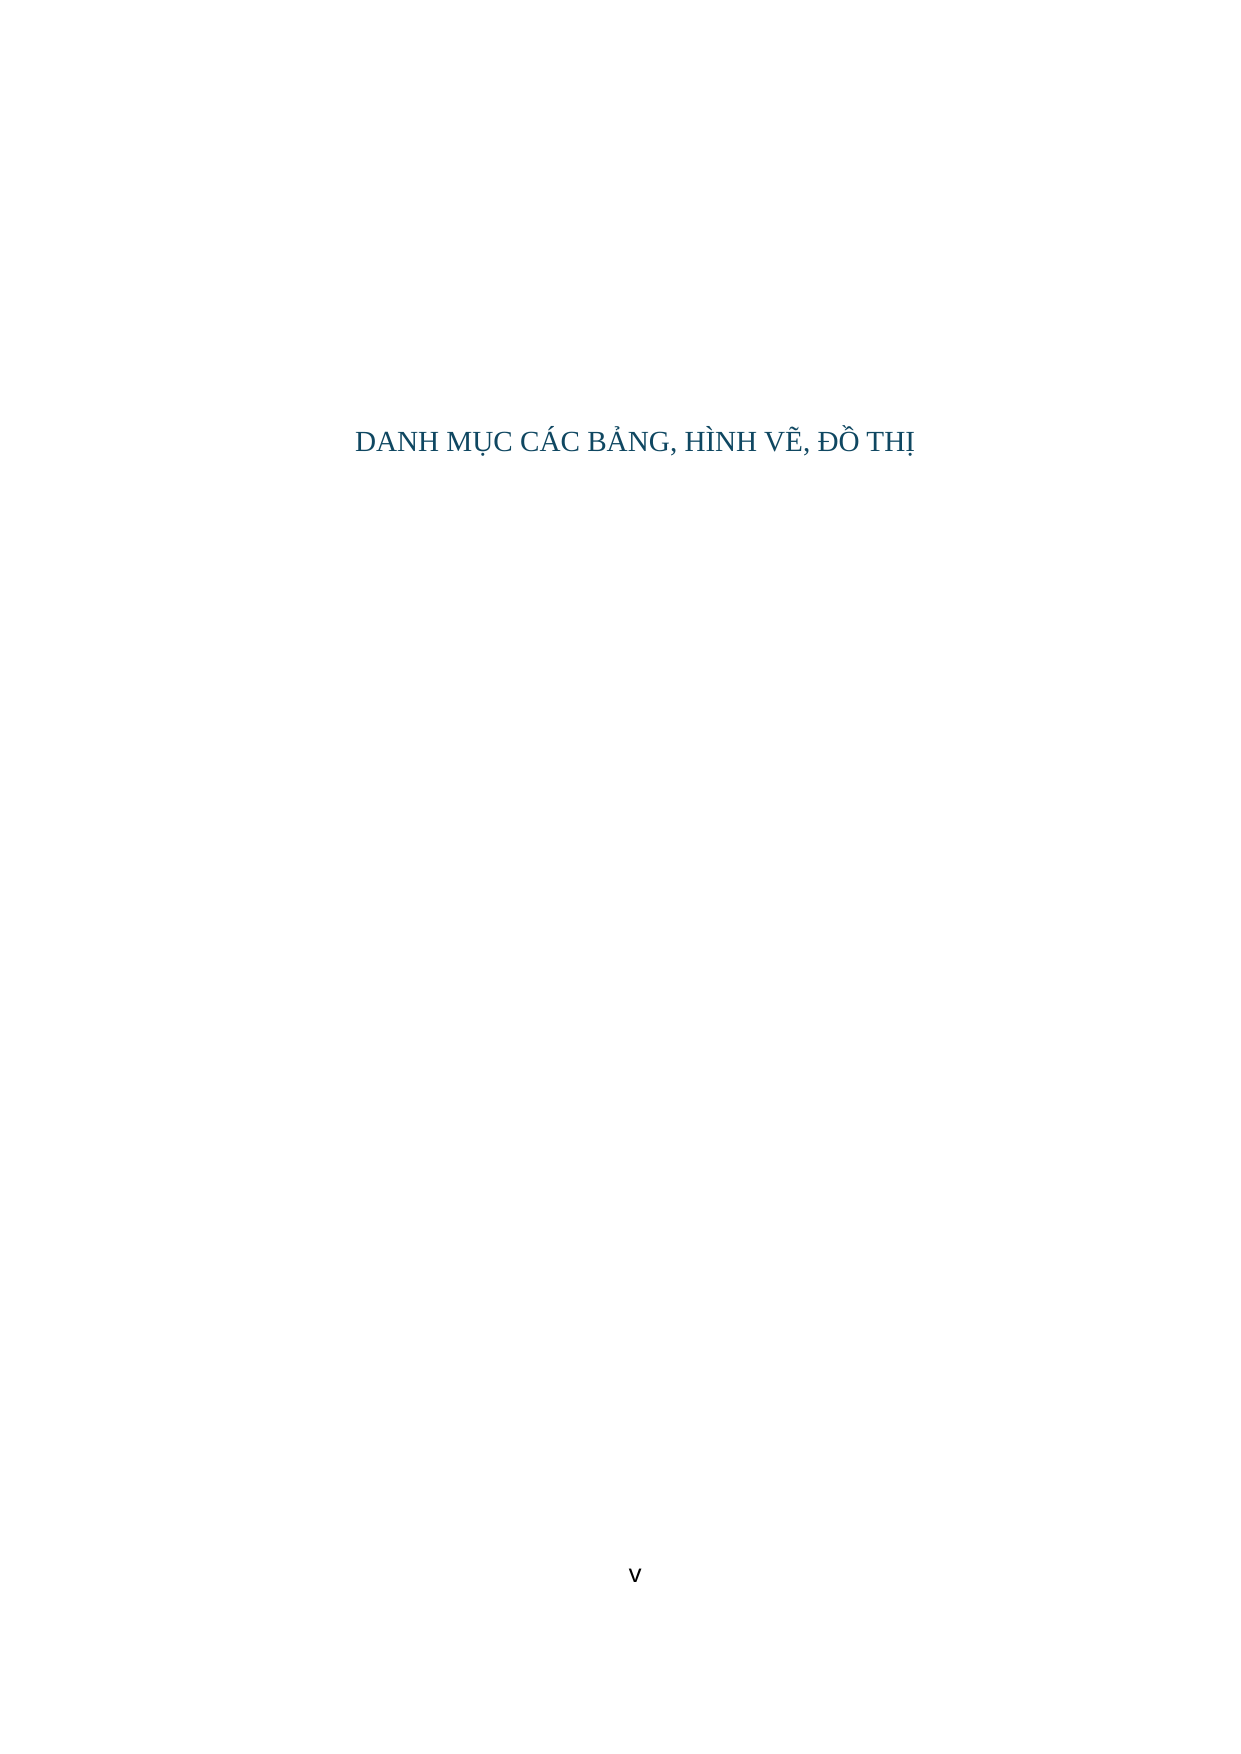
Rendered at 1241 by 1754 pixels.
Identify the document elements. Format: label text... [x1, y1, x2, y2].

subtitle DANH MỤC CÁC BẢNG, HÌNH VẼ, ĐỒ THỊ [177, 424, 1092, 457]
